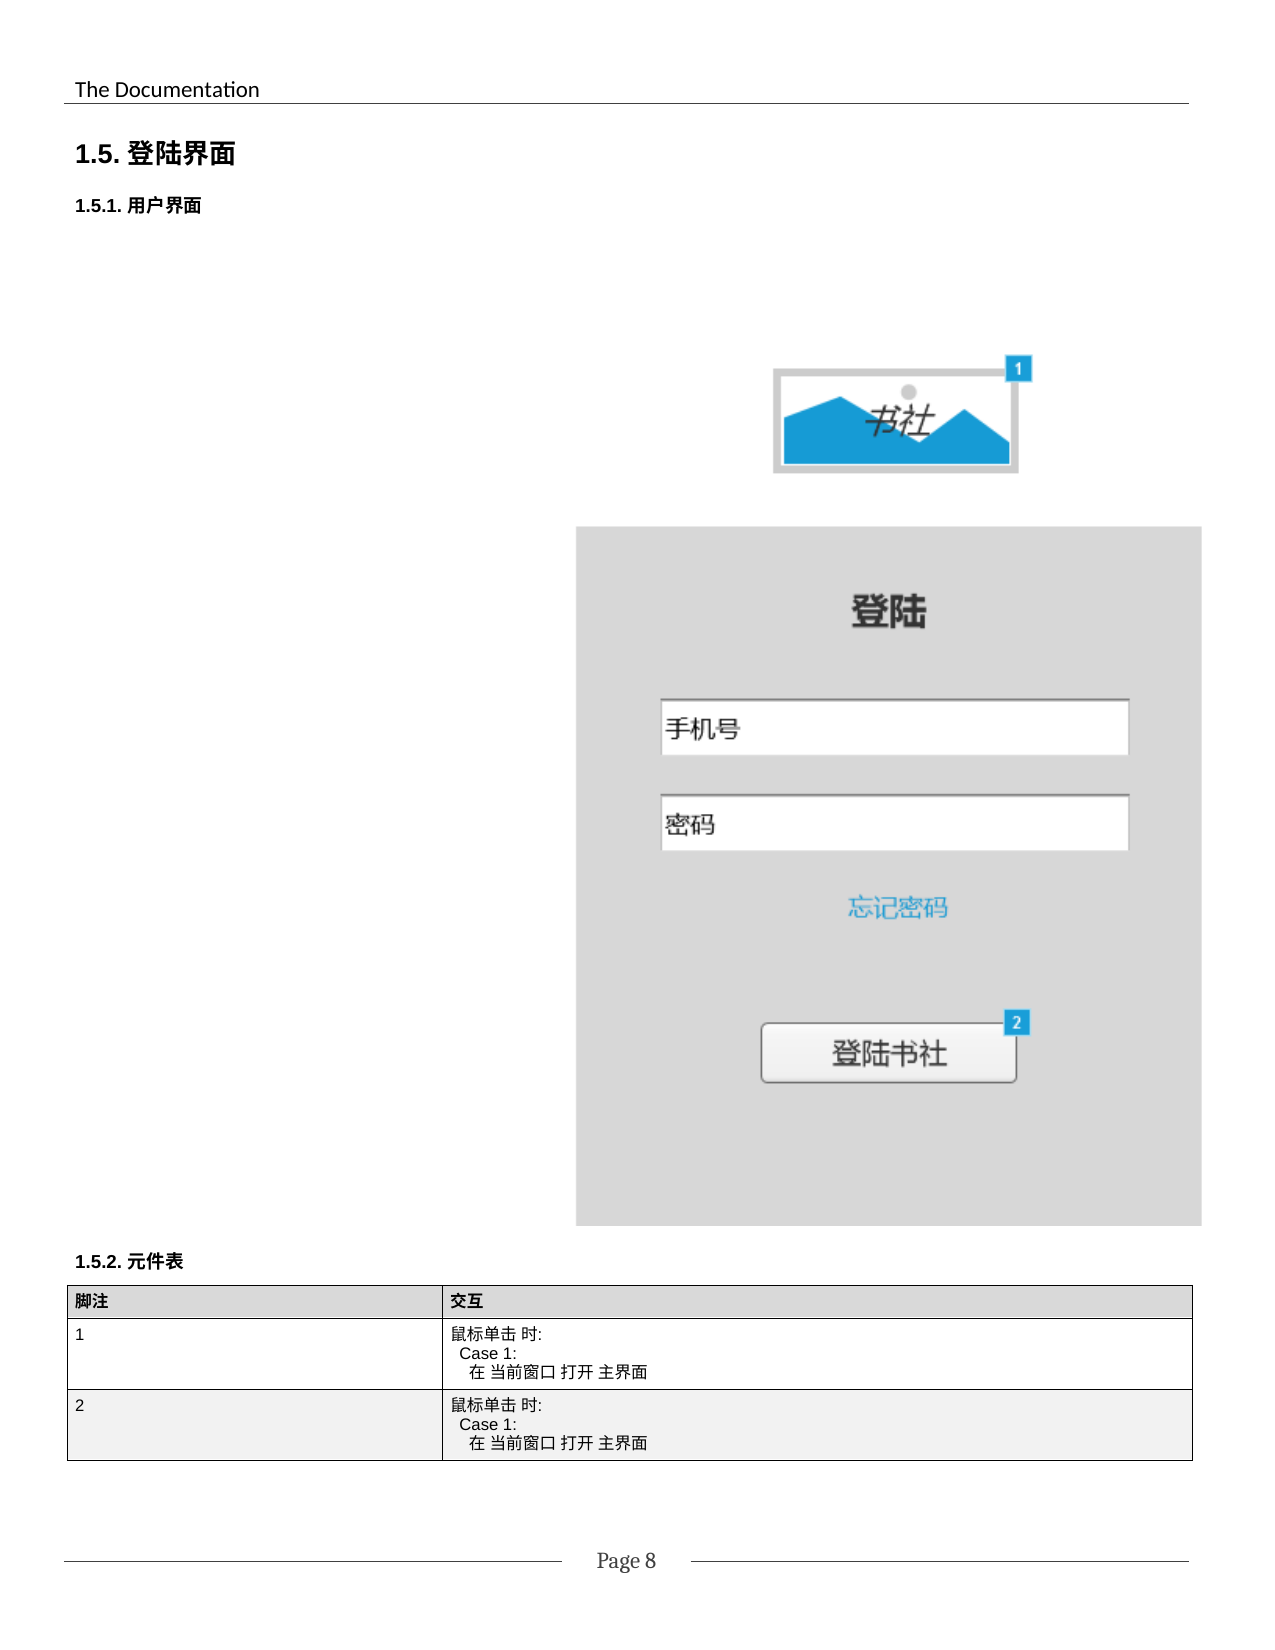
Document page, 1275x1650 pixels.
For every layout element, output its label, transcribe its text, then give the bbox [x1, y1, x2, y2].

table_cell 2 [68, 1390, 442, 1459]
table_cell 鼠标单击 时: Case 1: 在 当前窗口 打开 主界面 [443, 1319, 1192, 1388]
table_cell 鼠标单击 时: Case 1: 在 当前窗口 打开 主界面 [443, 1390, 1192, 1459]
subtitle 登陆界面 [75, 138, 1200, 169]
table_header 脚注 [68, 1286, 442, 1317]
table_cell 1 [68, 1319, 442, 1388]
subtitle 用户界面 [75, 194, 1200, 216]
subtitle 元件表 [75, 1251, 1200, 1272]
table_header 交互 [443, 1286, 1192, 1317]
